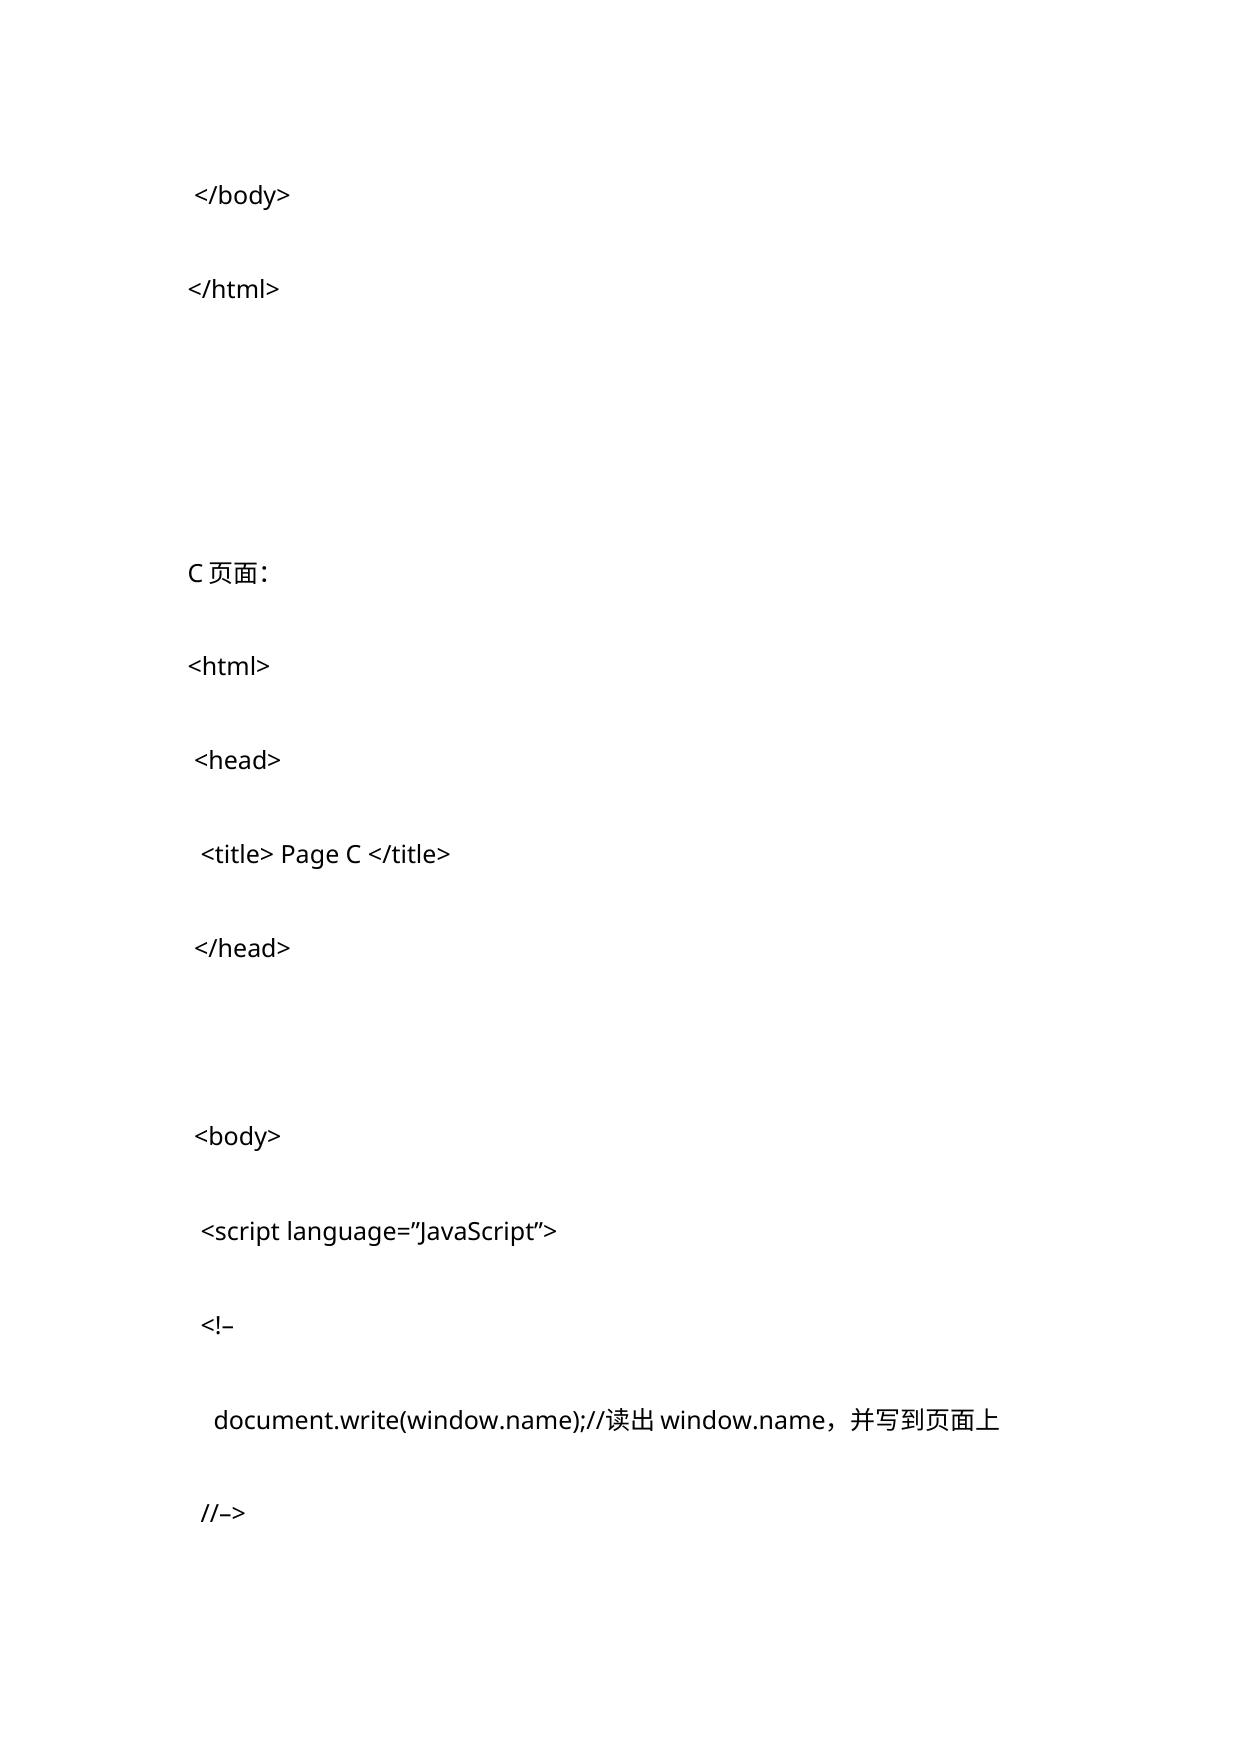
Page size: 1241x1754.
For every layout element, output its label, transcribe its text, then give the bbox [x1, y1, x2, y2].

text document.write(window.name);//读出window.name，并写到页面上 [187, 1386, 1053, 1451]
text </html> [187, 256, 1053, 321]
text //–> [187, 1480, 1053, 1545]
text <!– [187, 1292, 1053, 1357]
text </body> [187, 162, 1053, 227]
text <html> [187, 633, 1053, 698]
text <title> Page C </title> [187, 821, 1053, 886]
text C页面： [187, 539, 1053, 604]
text <body> [187, 1104, 1053, 1169]
text </head> [187, 915, 1053, 980]
text <script language=”JavaScript”> [187, 1198, 1053, 1263]
text <head> [187, 727, 1053, 792]
